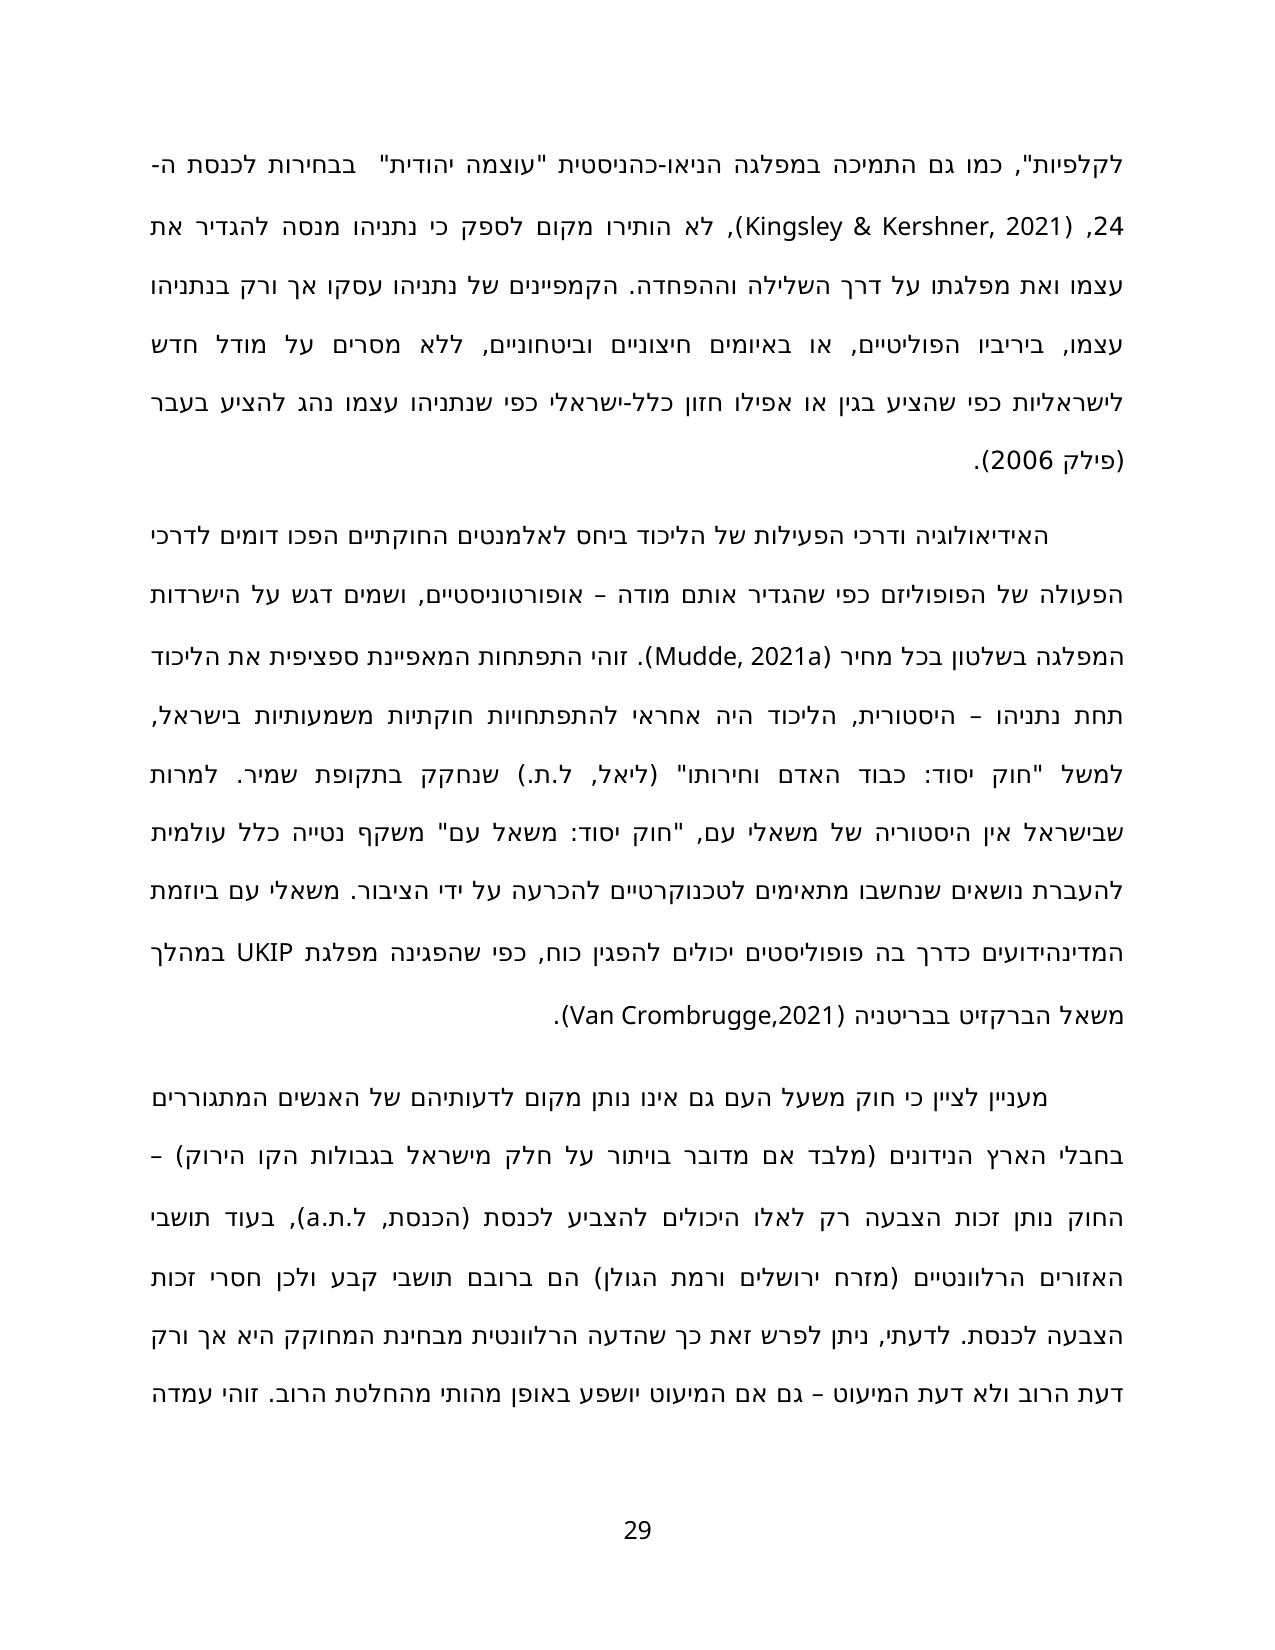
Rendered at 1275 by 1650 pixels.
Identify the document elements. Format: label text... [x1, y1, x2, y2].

text האידיאולוגיה ודרכי הפעילות של הליכוד ביחס לאלמנטים החוקתיים הפכו דומים לדרכי הפעולה של הפופוליזם כפי שהגדיר אותם מודה – אופורטוניסטיים, ושמים דגש על הישרדות המפלגה בשלטון בכל מחיר (Mudde, 2021a). זוהי התפתחות המאפיינת ספציפית את הליכוד תחת נתניהו – היסטורית, הליכוד היה אחראי להתפתחויות חוקתיות משמעותיות בישראל, למשל "חוק יסוד: כבוד האדם וחירותו" (ליאל, ל.ת.) שנחקק בתקופת שמיר. למרות שבישראל אין היסטוריה של משאלי עם, "חוק יסוד: משאל עם" משקף נטייה כלל עולמית להעברת נושאים שנחשבו מתאימים לטכנוקרטיים להכרעה על ידי הציבור. משאלי עם ביוזמת המדינהידועים כדרך בה פופוליסטים יכולים להפגין כוח, כפי שהפגינה מפלגת UKIP במהלך משאל הברקזיט בבריטניה (Van Crombrugge,2021). [150, 522, 1125, 1032]
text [150, 150, 1125, 476]
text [150, 1083, 1125, 1408]
